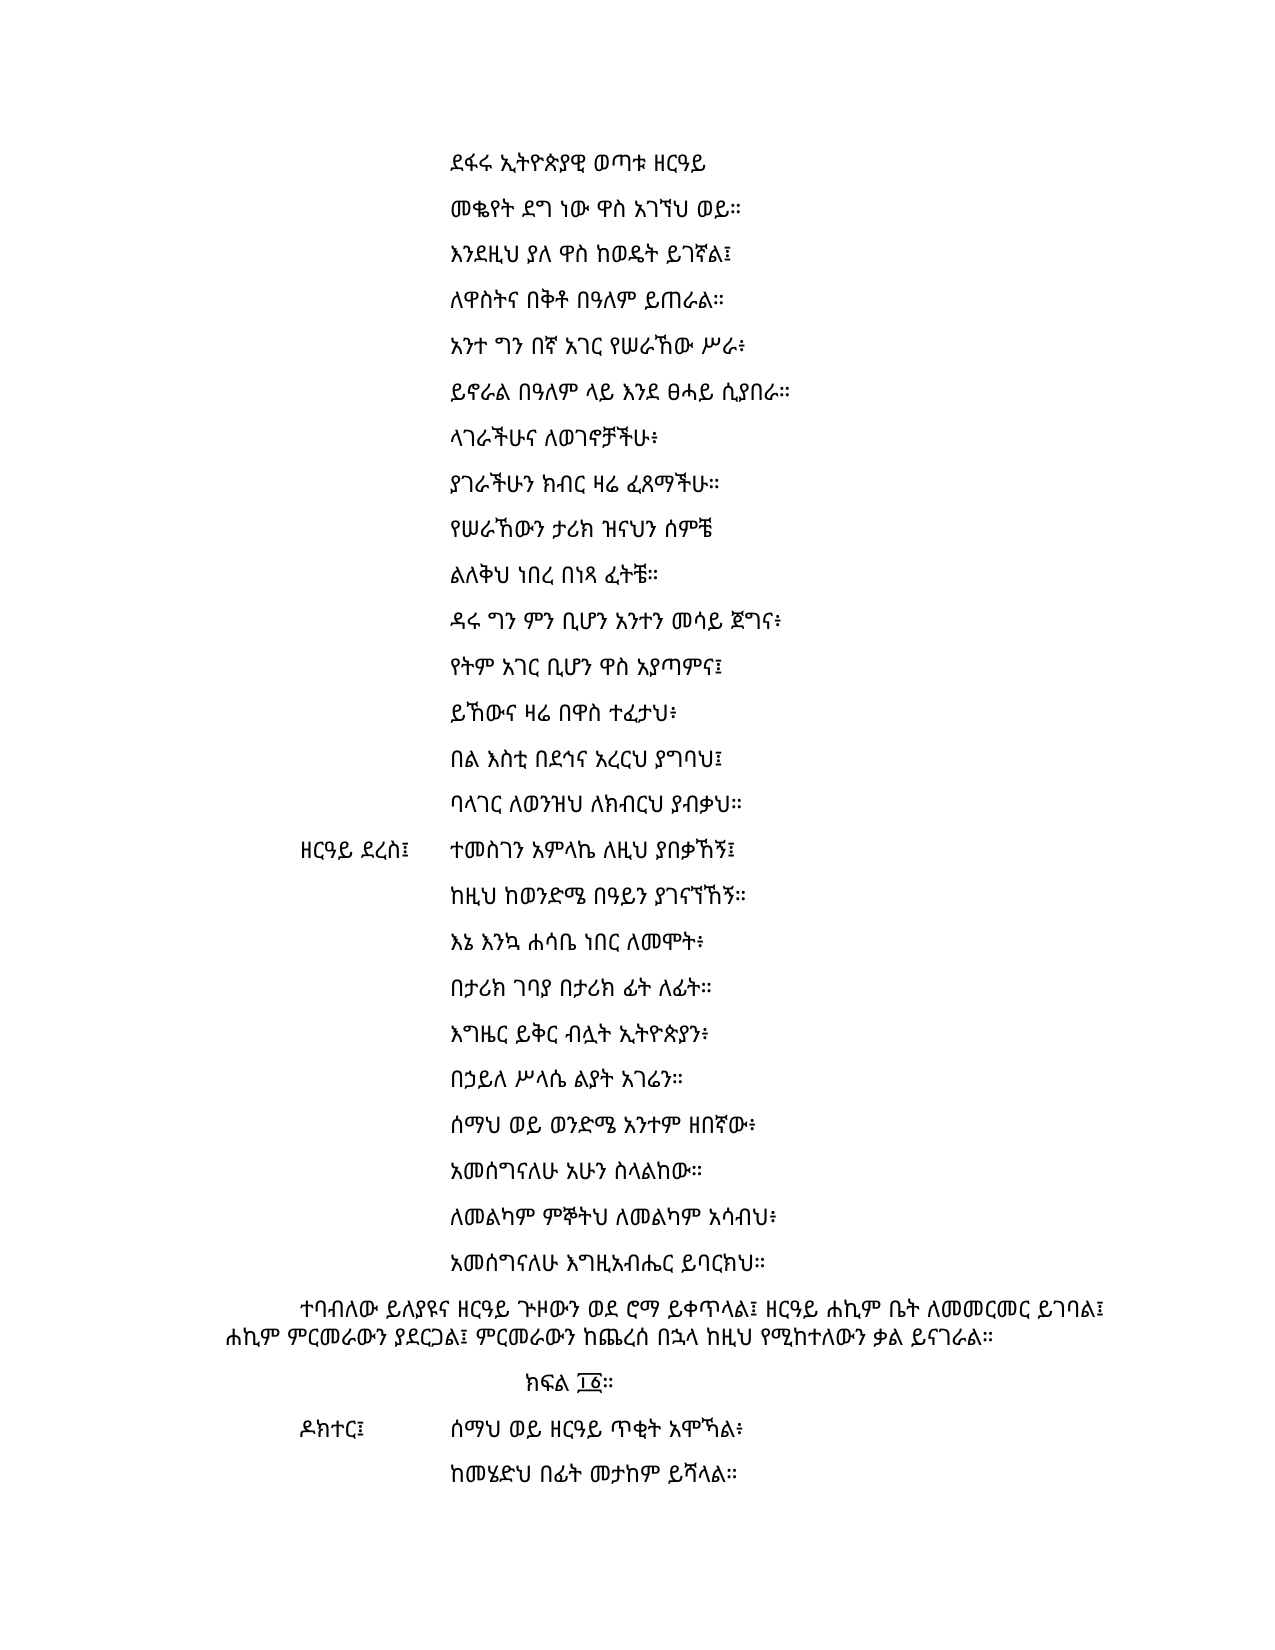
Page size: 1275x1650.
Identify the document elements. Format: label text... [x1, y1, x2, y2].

text ደፋሩ ኢትዮጵያዊ ወጣቱ ዘርዓይ [225, 150, 1125, 177]
text ለዋስትና በቅቶ በዓለም ይጠራል። [225, 287, 1125, 314]
text ከመሄድህ በፊት መታከም ይሻላል። [225, 1462, 1125, 1488]
text አመሰግናለሁ እግዚአብሔር ይባርክህ። [225, 1250, 1125, 1277]
text ሰማህ ወይ ወንድሜ አንተም ዘበኛው፥ [225, 1112, 1125, 1139]
text ላገራችሁና ለወገኖቻችሁ፥ [225, 425, 1125, 452]
text አንተ ግን በኛ አገር የሠራኸው ሥራ፥ [225, 333, 1125, 360]
text እኔ እንኳ ሐሳቤ ነበር ለመሞት፥ [225, 929, 1125, 956]
text ከዚህ ከወንድሜ በዓይን ያገናኘኸኝ። [225, 883, 1125, 910]
text ተባብለው ይለያዩና ዘርዓይ ጕዞውን ወደ ሮማ ይቀጥላል፤ ዘርዓይ ሐኪም ቤት ለመመርመር ይገባል፤ ሐኪም ምርመራውን ያደርጋል፤ ምርመራውን ከጨረሰ በኋላ ከዚህ የሚከተለውን ቃል ይናገራል። [225, 1296, 1125, 1351]
text አመሰግናለሁ አሁን ስላልከው። [225, 1158, 1125, 1185]
text በል እስቲ በደኅና አረርህ ያግባህ፤ [225, 746, 1125, 772]
text እንደዚህ ያለ ዋስ ከወዴት ይገኛል፤ [225, 242, 1125, 268]
text ለመልካም ምኞትህ ለመልካም አሳብህ፥ [225, 1204, 1125, 1231]
text ልለቅህ ነበረ በነጻ ፈትቼ። [225, 562, 1125, 589]
text የሠራኸውን ታሪክ ዝናህን ሰምቼ [225, 517, 1125, 543]
text ዶክተር፤ ሰማህ ወይ ዘርዓይ ጥቂት አሞኻል፥ [225, 1416, 1125, 1442]
text የትም አገር ቢሆን ዋስ አያጣምና፤ [225, 654, 1125, 681]
text በኃይለ ሥላሴ ልያት አገሬን። [225, 1067, 1125, 1093]
text ይኖራል በዓለም ላይ እንደ ፀሓይ ሲያበራ። [225, 379, 1125, 406]
text መቈየት ደግ ነው ዋስ አገኘህ ወይ። [225, 196, 1125, 222]
text ክፍል ፲፩። [225, 1370, 1125, 1397]
text እግዜር ይቅር ብሏት ኢትዮጵያን፥ [225, 1021, 1125, 1047]
text በታሪክ ገባያ በታሪክ ፊት ለፊት። [225, 975, 1125, 1002]
text ያገራችሁን ክብር ዛሬ ፈጸማችሁ። [225, 471, 1125, 497]
text ይኸውና ዛሬ በዋስ ተፈታህ፥ [225, 700, 1125, 727]
text ባላገር ለወንዝህ ለክብርህ ያብቃህ። [225, 792, 1125, 818]
text ዳሩ ግን ምን ቢሆን አንተን መሳይ ጀግና፥ [225, 608, 1125, 635]
text ዘርዓይ ደረስ፤ ተመስገን አምላኬ ለዚህ ያበቃኸኝ፤ [225, 837, 1125, 864]
